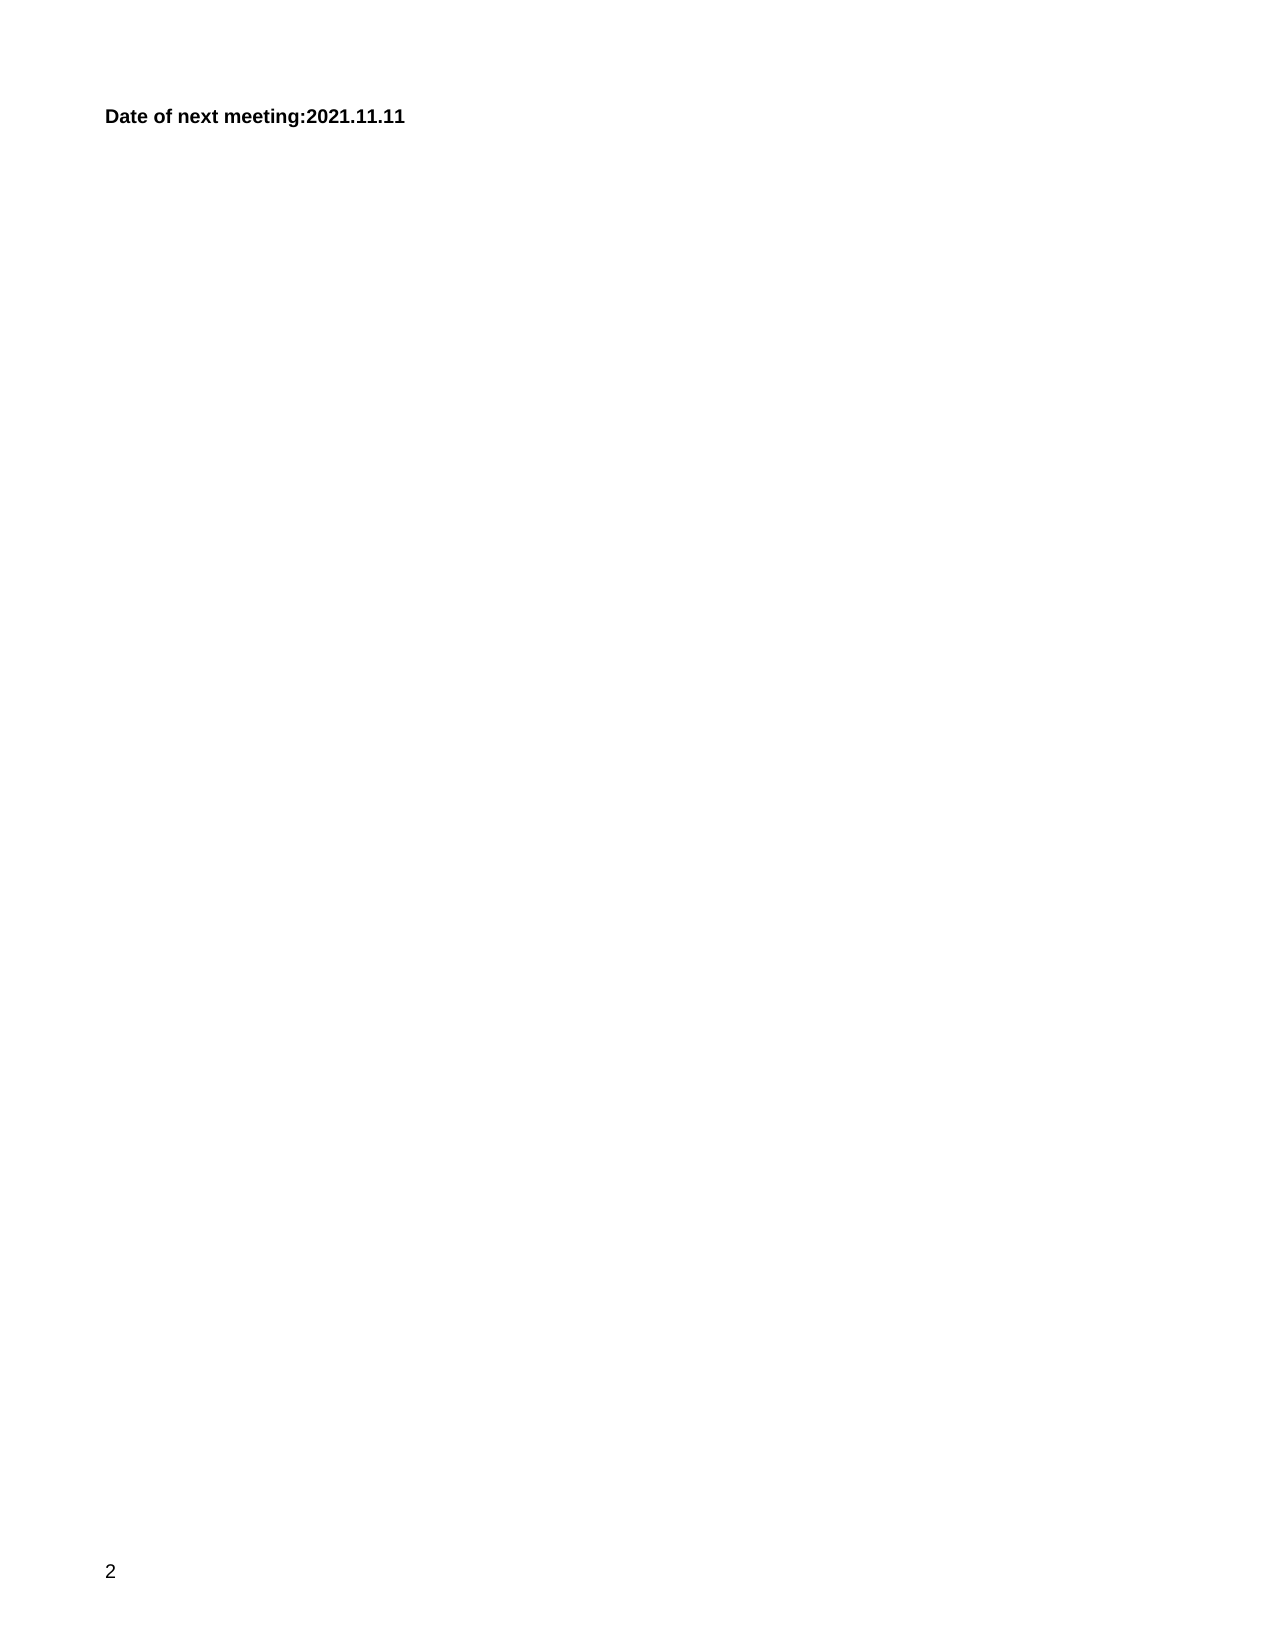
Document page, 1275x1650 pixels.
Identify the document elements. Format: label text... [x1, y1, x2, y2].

subtitle Date of next meeting:2021.11.11 [105, 105, 1170, 128]
